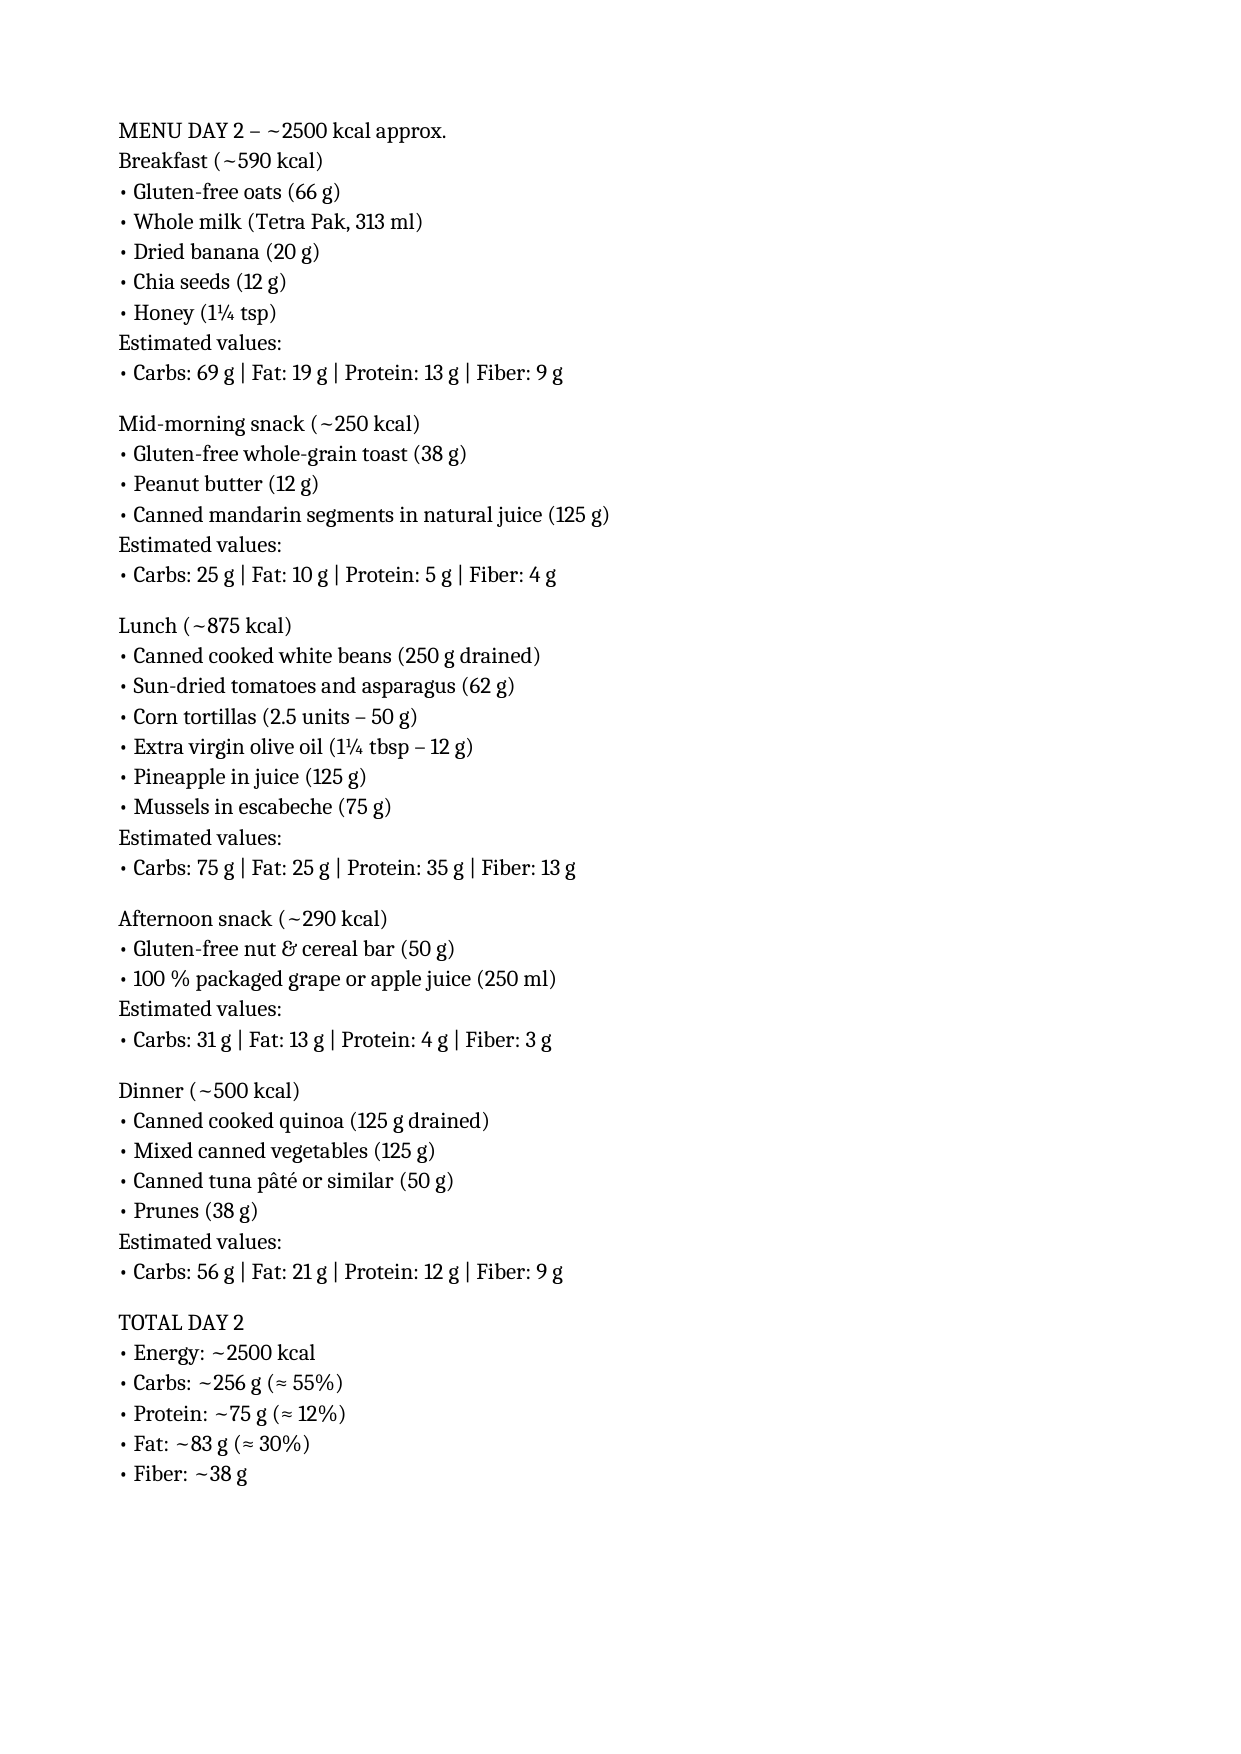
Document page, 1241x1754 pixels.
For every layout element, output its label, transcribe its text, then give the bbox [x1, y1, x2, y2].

text MENU DAY 2 – ~2500 kcal approx. Breakfast (~590 kcal) • Gluten-free oats (66 g) • Whole milk (Tetra Pak, 313 ml) • Dried banana (20 g) • Chia seeds (12 g) • Honey (1¼ tsp) Estimated values: • Carbs: 69 g | Fat: 19 g | Protein: 13 g | Fiber: 9 g [118, 118, 1122, 386]
text Dinner (~500 kcal) • Canned cooked quinoa (125 g drained) • Mixed canned vegetables (125 g) • Canned tuna pâté or similar (50 g) • Prunes (38 g) Estimated values: • Carbs: 56 g | Fat: 21 g | Protein: 12 g | Fiber: 9 g [118, 1077, 1122, 1285]
text Afternoon snack (~290 kcal) • Gluten-free nut & cereal bar (50 g) • 100 % packaged grape or apple juice (250 ml) Estimated values: • Carbs: 31 g | Fat: 13 g | Protein: 4 g | Fiber: 3 g [118, 906, 1122, 1053]
text Lunch (~875 kcal) • Canned cooked white beans (250 g drained) • Sun-dried tomatoes and asparagus (62 g) • Corn tortillas (2.5 units – 50 g) • Extra virgin olive oil (1¼ tbsp – 12 g) • Pineapple in juice (125 g) • Mussels in escabeche (75 g) Estimated values: • Carbs: 75 g | Fat: 25 g | Protein: 35 g | Fiber: 13 g [118, 613, 1122, 881]
text Mid-morning snack (~250 kcal) • Gluten-free whole-grain toast (38 g) • Peanut butter (12 g) • Canned mandarin segments in natural juice (125 g) Estimated values: • Carbs: 25 g | Fat: 10 g | Protein: 5 g | Fiber: 4 g [118, 411, 1122, 588]
text TOTAL DAY 2 • Energy: ~2500 kcal • Carbs: ~256 g (≈ 55%) • Protein: ~75 g (≈ 12%) • Fat: ~83 g (≈ 30%) • Fiber: ~38 g [118, 1310, 1122, 1487]
